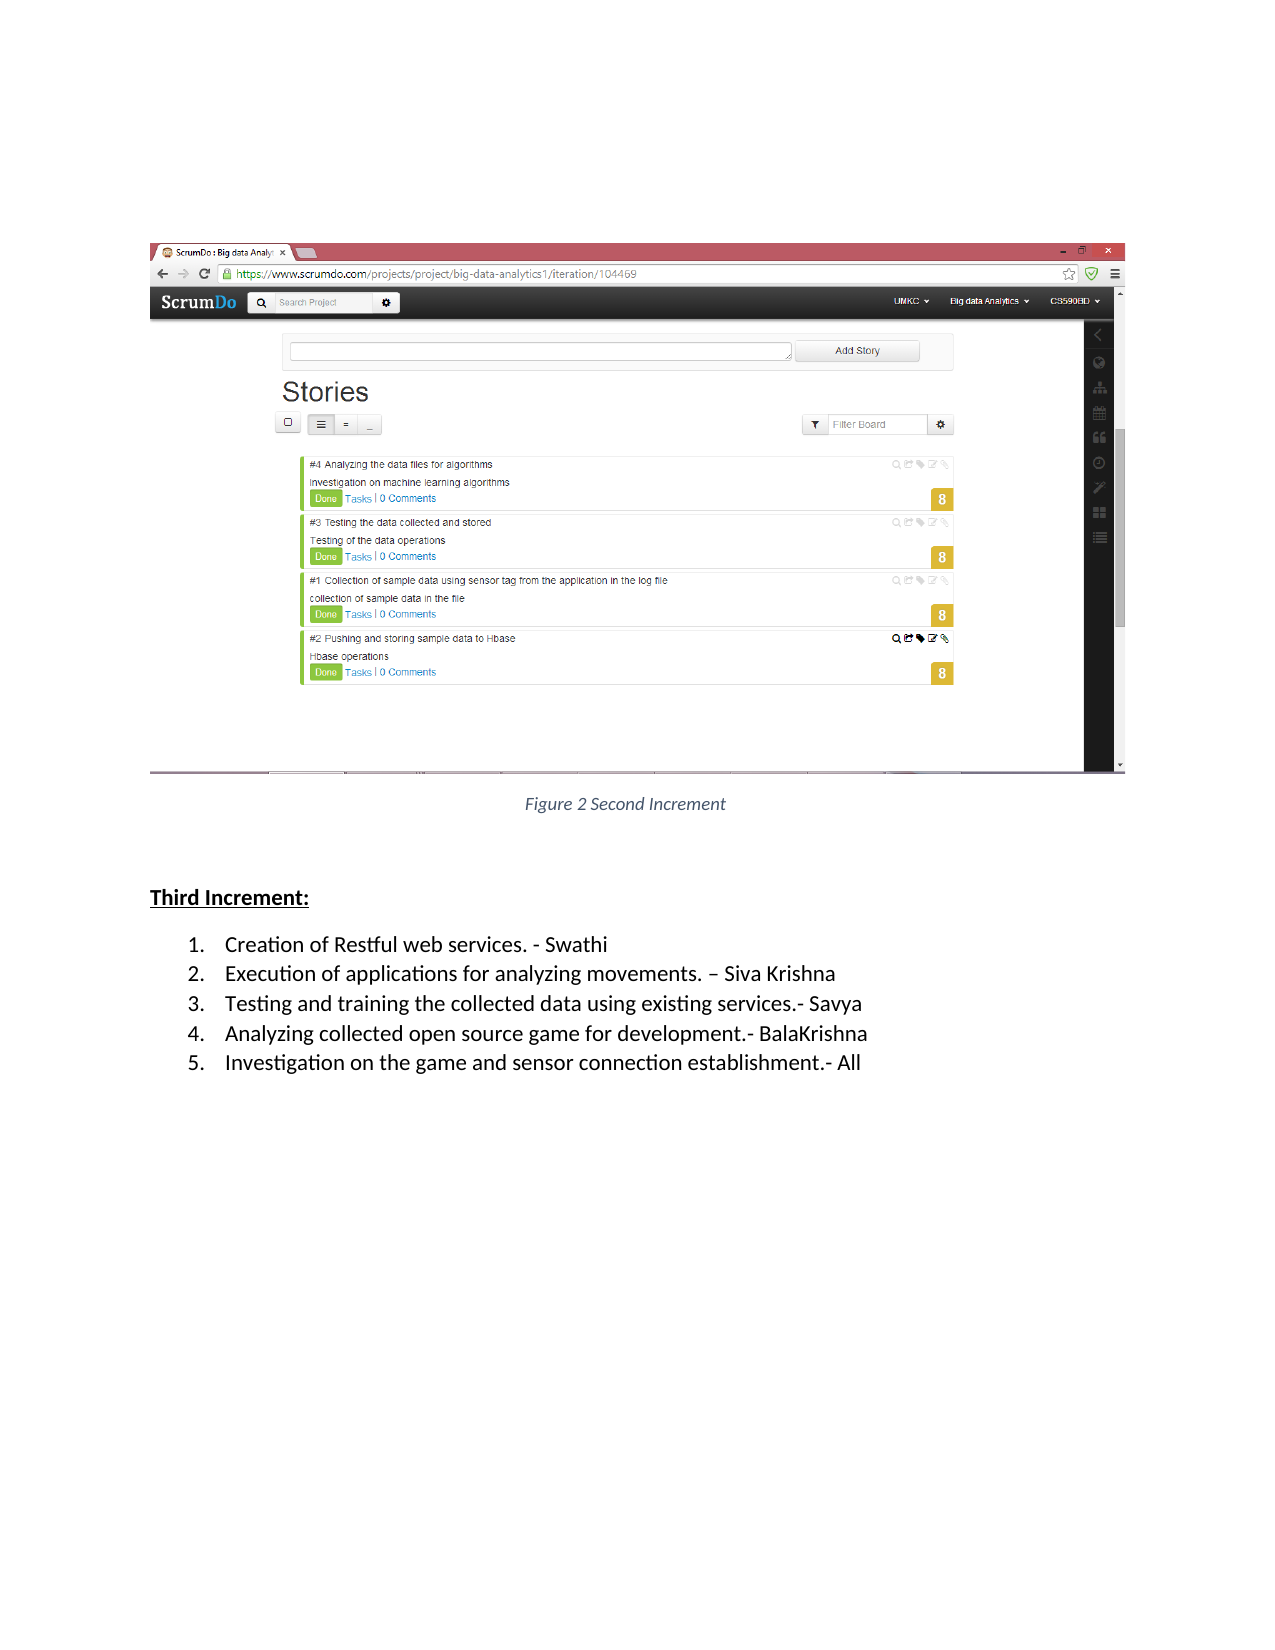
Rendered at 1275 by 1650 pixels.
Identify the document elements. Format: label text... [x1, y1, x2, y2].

list Execution of applications for analyzing movements. – Siva Krishna [187, 959, 1125, 987]
list Investigation on the game and sensor connection establishment.- All [187, 1048, 1125, 1076]
text Third Increment: [150, 883, 1125, 911]
picture [150, 243, 1125, 774]
list Testing and training the collected data using existing services.- Savya [187, 989, 1125, 1017]
list Creation of Restful web services. - Swathi [187, 930, 1125, 958]
list Analyzing collected open source game for development.- BalaKrishna [187, 1019, 1125, 1047]
